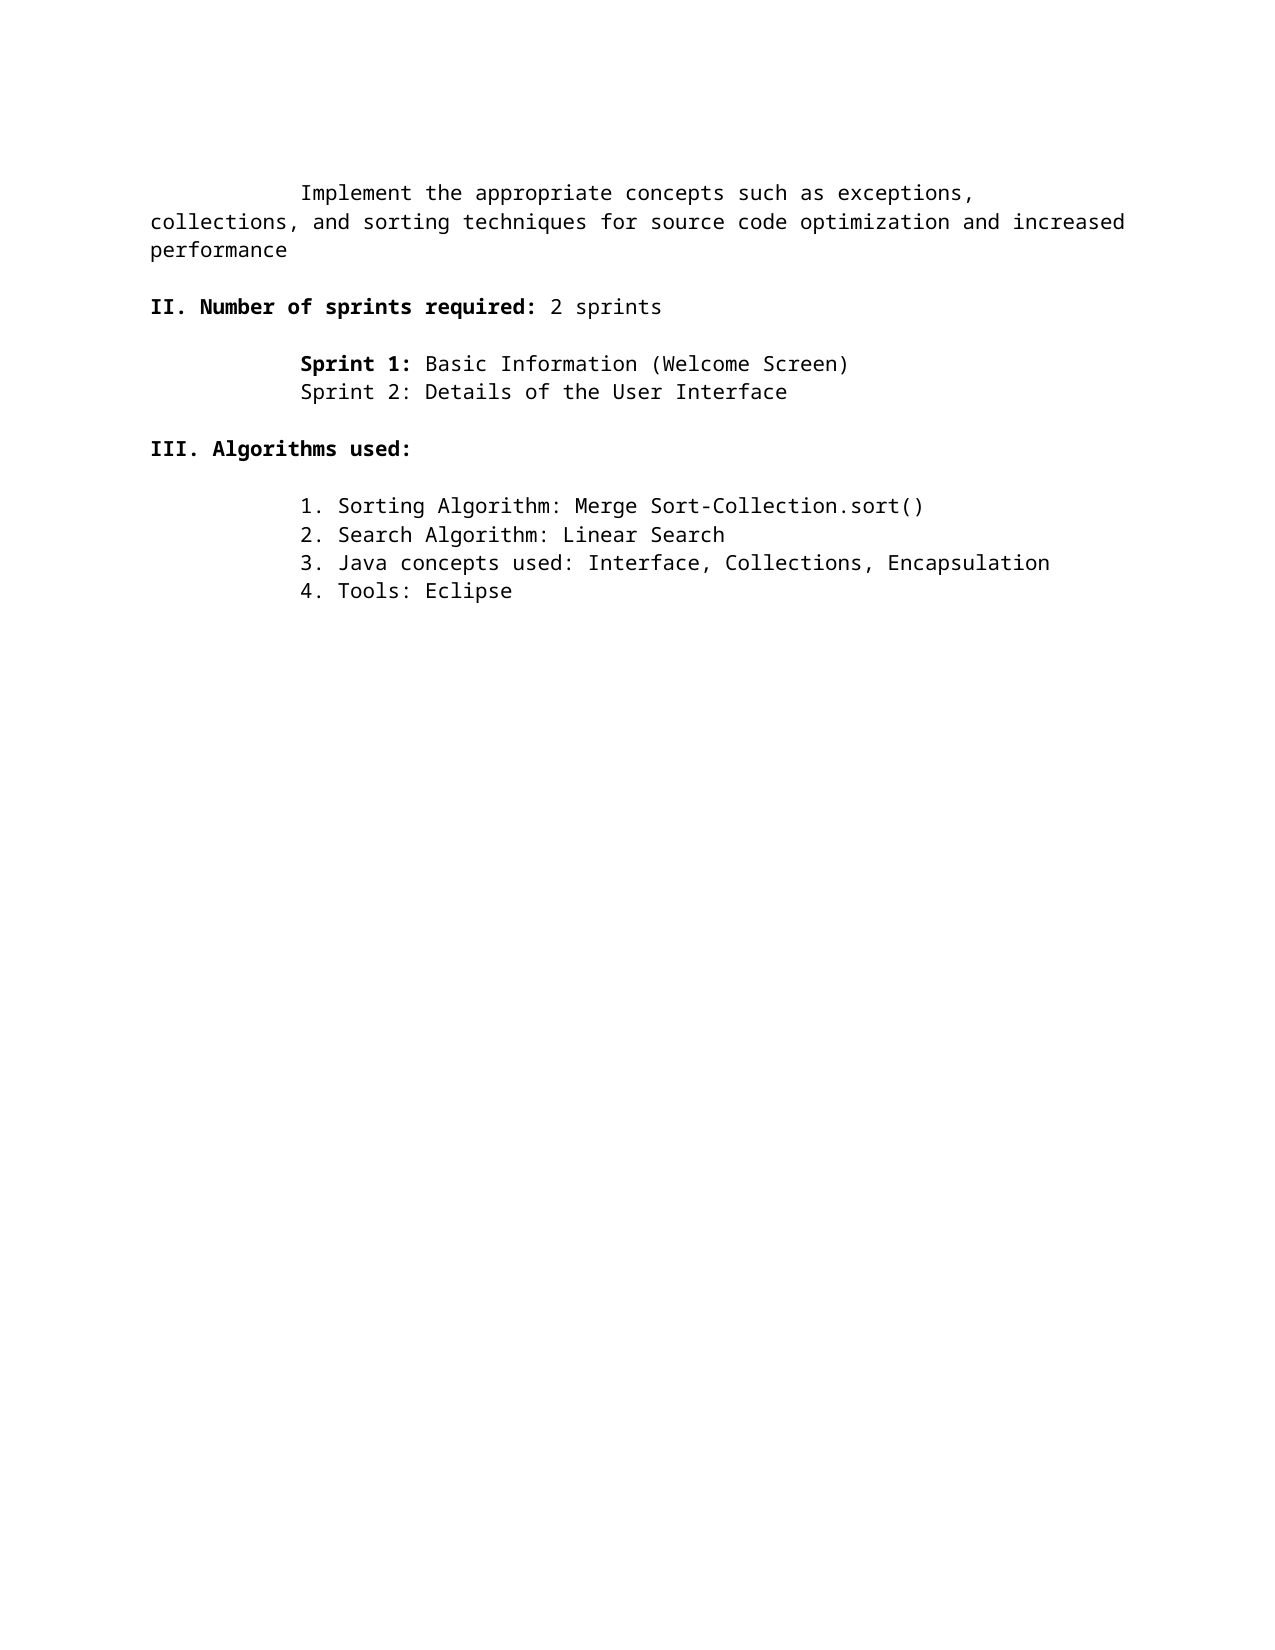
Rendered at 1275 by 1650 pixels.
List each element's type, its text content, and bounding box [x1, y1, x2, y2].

text Sprint 1: Basic Information (Welcome Screen) [150, 349, 1125, 377]
text 1. Sorting Algorithm: Merge Sort-Collection.sort() [150, 491, 1125, 520]
text 2. Search Algorithm: Linear Search [150, 520, 1125, 548]
text 4. Tools: Eclipse [150, 577, 1125, 605]
text 3. Java concepts used: Interface, Collections, Encapsulation [150, 548, 1125, 577]
text Implement the appropriate concepts such as exceptions, collections, and sorting techniques for source code optimization and increased performance [150, 178, 1125, 264]
text III. Algorithms used: [150, 434, 1125, 463]
text Sprint 2: Details of the User Interface [150, 377, 1125, 406]
text II. Number of sprints required: 2 sprints [150, 292, 1125, 321]
